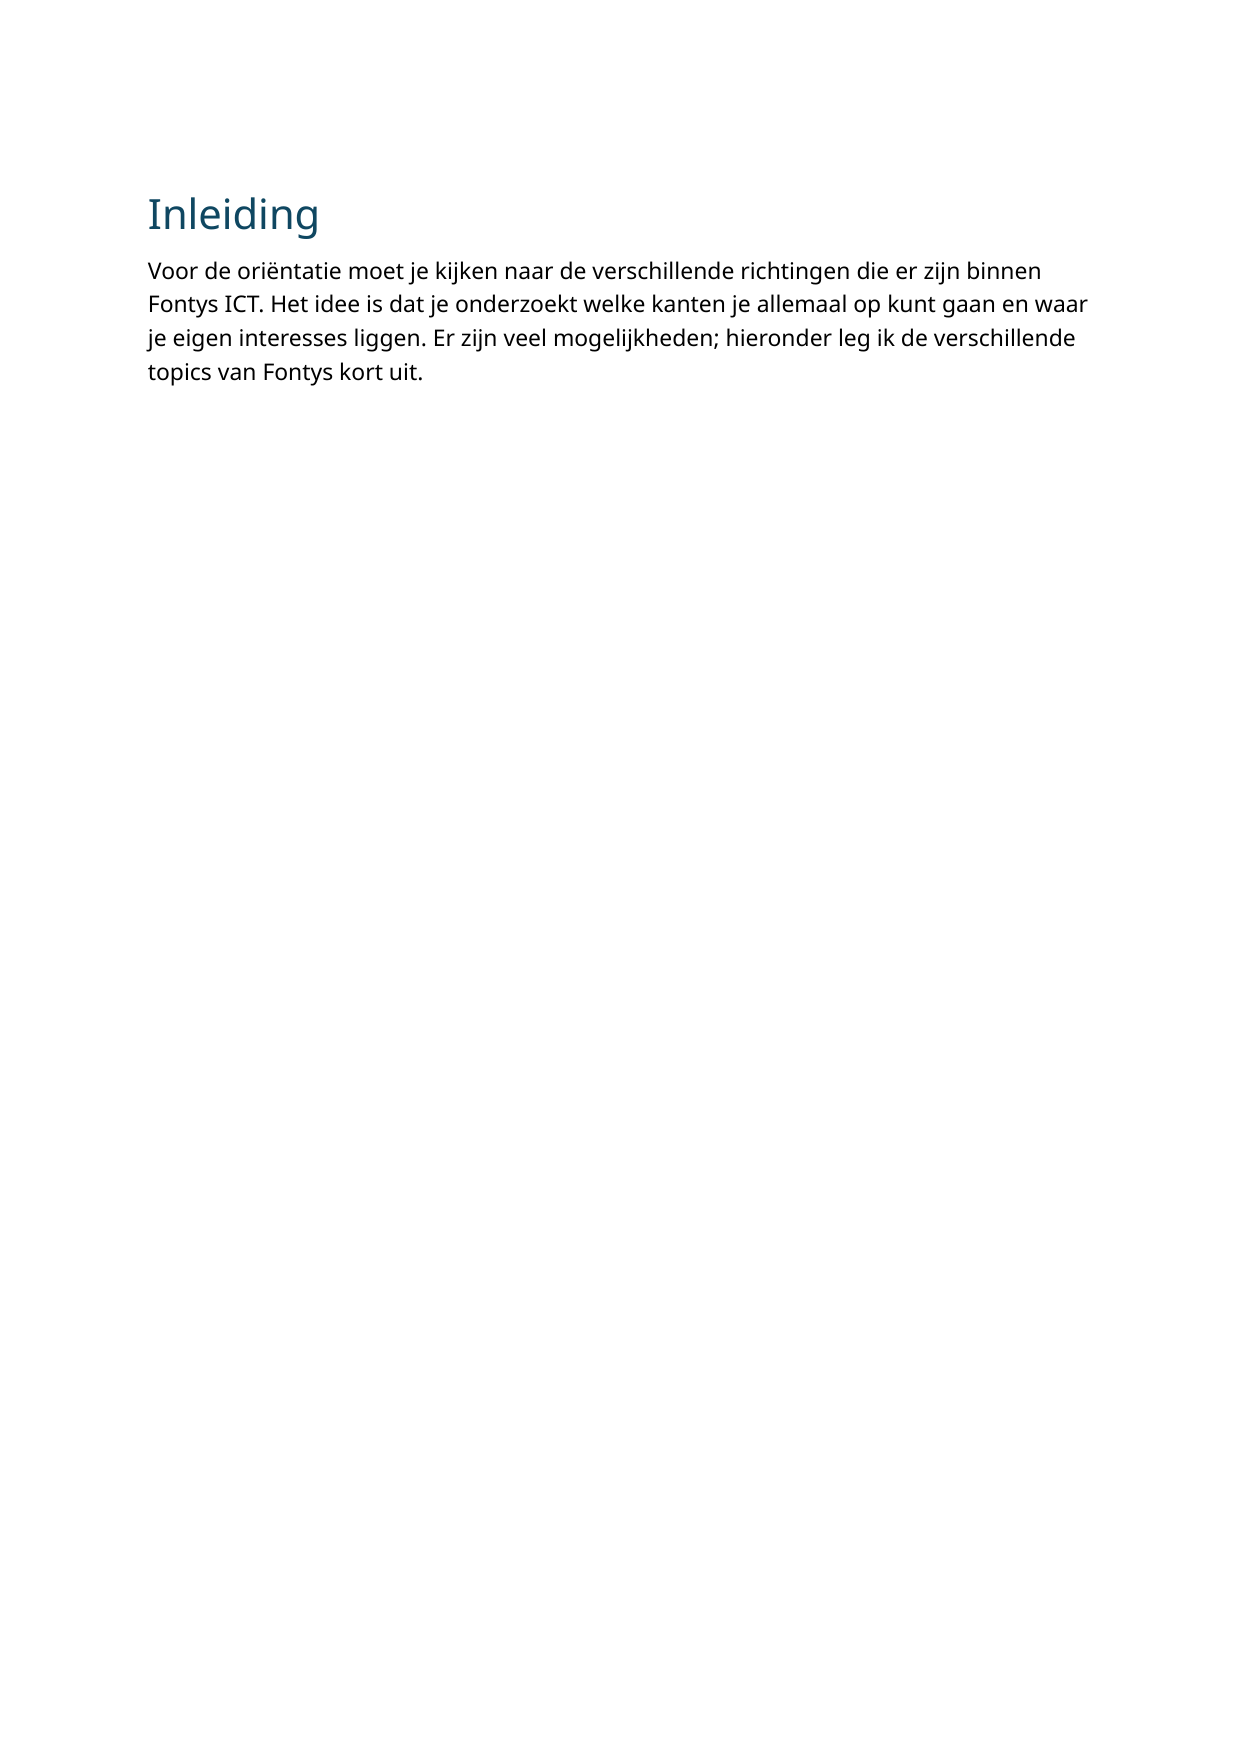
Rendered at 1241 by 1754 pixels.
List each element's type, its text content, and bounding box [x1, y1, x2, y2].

subtitle Inleiding [148, 185, 1093, 242]
text Voor de oriëntatie moet je kijken naar de verschillende richtingen die er zijn binnen Fontys ICT. Het idee is dat je onderzoekt welke kanten je allemaal op kunt gaan en waar je eigen interesses liggen. Er zijn veel mogelijkheden; hieronder leg ik de verschillende topics van Fontys kort uit. [148, 255, 1093, 387]
